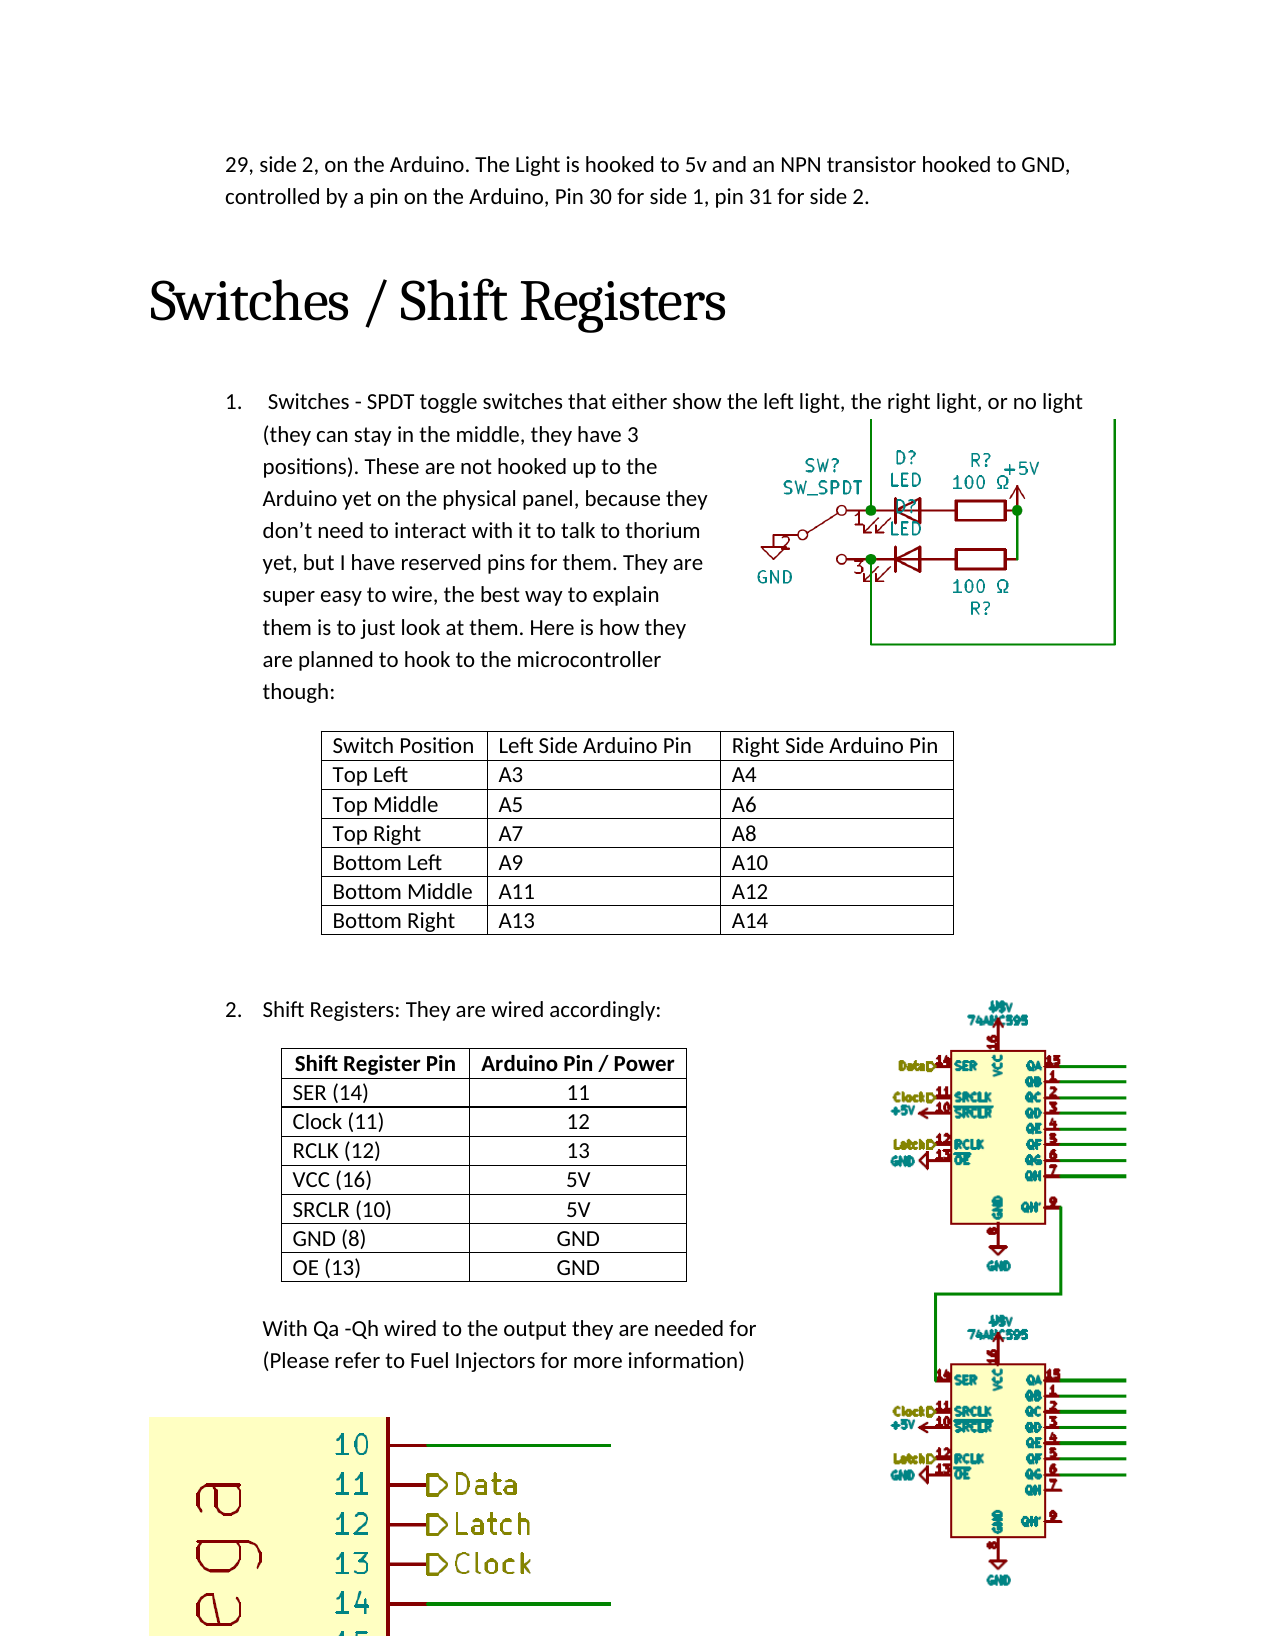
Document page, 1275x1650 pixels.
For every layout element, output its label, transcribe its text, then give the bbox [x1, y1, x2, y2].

table_header Switch Position [322, 732, 487, 759]
table_cell Top Left [322, 761, 487, 789]
table_cell Bottom Middle [322, 877, 487, 905]
table_cell Bottom Left [322, 848, 487, 876]
table_cell Clock (11) [282, 1108, 469, 1136]
table_cell GND (8) [282, 1224, 469, 1252]
table_header Arduino Pin / Power [470, 1049, 686, 1077]
table_cell A14 [721, 906, 953, 934]
table_header Right Side Arduino Pin [721, 732, 953, 759]
table_header Left Side Arduino Pin [488, 732, 720, 759]
table_cell A9 [488, 848, 720, 876]
table_cell 11 [470, 1079, 686, 1106]
table_cell A6 [721, 790, 953, 818]
picture [835, 964, 1127, 1614]
table_cell A3 [488, 761, 720, 789]
table_cell A4 [721, 761, 953, 789]
table_cell Top Right [322, 819, 487, 847]
list Shift Registers: They are wired accordingly: [225, 995, 835, 1023]
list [187, 150, 1125, 210]
list With Qa -Qh wired to the output they are needed for (Please refer to Fuel Injectors for more information) [262, 1314, 835, 1374]
table_cell 5V [470, 1195, 686, 1223]
table_cell 13 [470, 1137, 686, 1164]
table_cell Bottom Right [322, 906, 487, 934]
table_cell A5 [488, 790, 720, 818]
picture [149, 1417, 611, 1636]
table_cell 12 [470, 1108, 686, 1136]
table_cell A13 [488, 906, 720, 934]
table_cell SRCLR (10) [282, 1195, 469, 1223]
picture [729, 419, 1124, 652]
table_cell Top Middle [322, 790, 487, 818]
table_header Shift Register Pin [282, 1049, 469, 1077]
table_cell VCC (16) [282, 1166, 469, 1194]
table_cell SER (14) [282, 1079, 469, 1106]
table_cell RCLK (12) [282, 1137, 469, 1164]
table_cell A8 [721, 819, 953, 847]
title Switches / Shift Registers [150, 267, 1125, 334]
table_cell GND [470, 1253, 686, 1281]
table_cell GND [470, 1224, 686, 1252]
table_cell 5V [470, 1166, 686, 1194]
table_cell A10 [721, 848, 953, 876]
table_cell A12 [721, 877, 953, 905]
table_cell A7 [488, 819, 720, 847]
table_cell A11 [488, 877, 720, 905]
table_cell OE (13) [282, 1253, 469, 1281]
